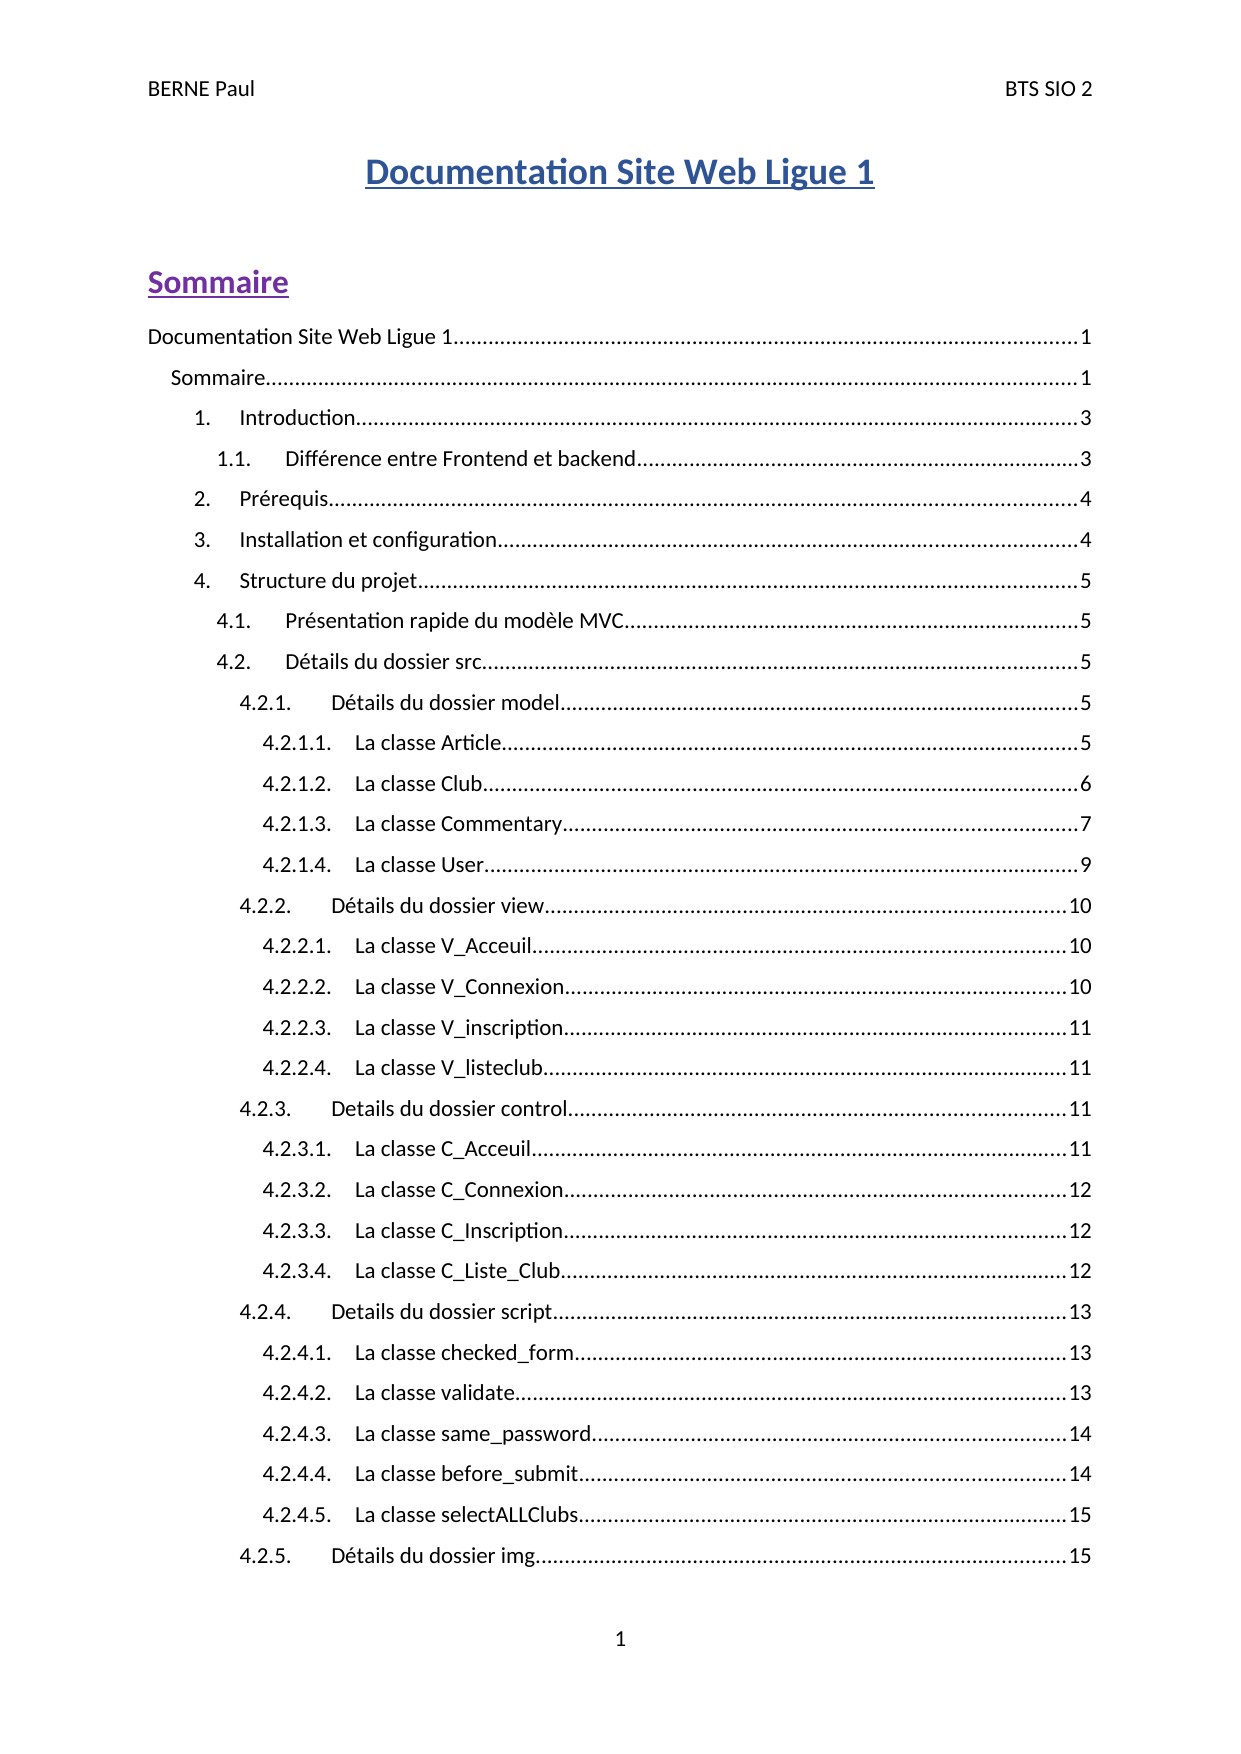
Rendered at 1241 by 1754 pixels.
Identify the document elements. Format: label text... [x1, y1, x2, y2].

text 4.2.4. Details du dossier script 13 [239, 1297, 1093, 1325]
text Sommaire 1 [171, 363, 1093, 391]
text 4.2.4.2. La classe validate 13 [262, 1378, 1093, 1406]
text 4.2.2. Détails du dossier view 10 [239, 891, 1093, 919]
text 4.2.1.4. La classe User 9 [262, 850, 1093, 878]
text 4. Structure du projet 5 [193, 566, 1093, 594]
text Sommaire [148, 261, 1093, 302]
text 4.2.4.4. La classe before_submit 14 [262, 1459, 1093, 1488]
text 4.2.1.2. La classe Club 6 [262, 769, 1093, 797]
text 4.2. Détails du dossier src 5 [216, 647, 1093, 675]
text 4.2.1.1. La classe Article 5 [262, 728, 1093, 756]
text Documentation Site Web Ligue 1 1 [148, 322, 1093, 350]
text 4.2.2.2. La classe V_Connexion 10 [262, 972, 1093, 1000]
text 4.2.1. Détails du dossier model 5 [239, 688, 1093, 716]
text 4.2.1.3. La classe Commentary 7 [262, 809, 1093, 838]
text 4.1. Présentation rapide du modèle MVC 5 [216, 606, 1093, 634]
text 2. Prérequis 4 [193, 484, 1093, 513]
text 4.2.3. Details du dossier control 11 [239, 1094, 1093, 1122]
text 4.2.3.3. La classe C_Inscription 12 [262, 1216, 1093, 1244]
text 4.2.2.1. La classe V_Acceuil 10 [262, 931, 1093, 959]
text 4.2.2.3. La classe V_inscription 11 [262, 1013, 1093, 1041]
text 4.2.3.2. La classe C_Connexion 12 [262, 1175, 1093, 1203]
text 1.1. Différence entre Frontend et backend 3 [216, 444, 1093, 472]
text 4.2.5. Détails du dossier img 15 [239, 1541, 1093, 1569]
text 3. Installation et configuration 4 [193, 525, 1093, 553]
text 4.2.4.3. La classe same_password 14 [262, 1419, 1093, 1447]
text 4.2.4.1. La classe checked_form 13 [262, 1338, 1093, 1366]
text 4.2.2.4. La classe V_listeclub 11 [262, 1053, 1093, 1081]
text Documentation Site Web Ligue 1 [148, 148, 1093, 193]
text 4.2.3.1. La classe C_Acceuil 11 [262, 1134, 1093, 1163]
text 4.2.4.5. La classe selectALLClubs 15 [262, 1500, 1093, 1528]
text 4.2.3.4. La classe C_Liste_Club 12 [262, 1256, 1093, 1284]
text 1. Introduction 3 [193, 403, 1093, 431]
